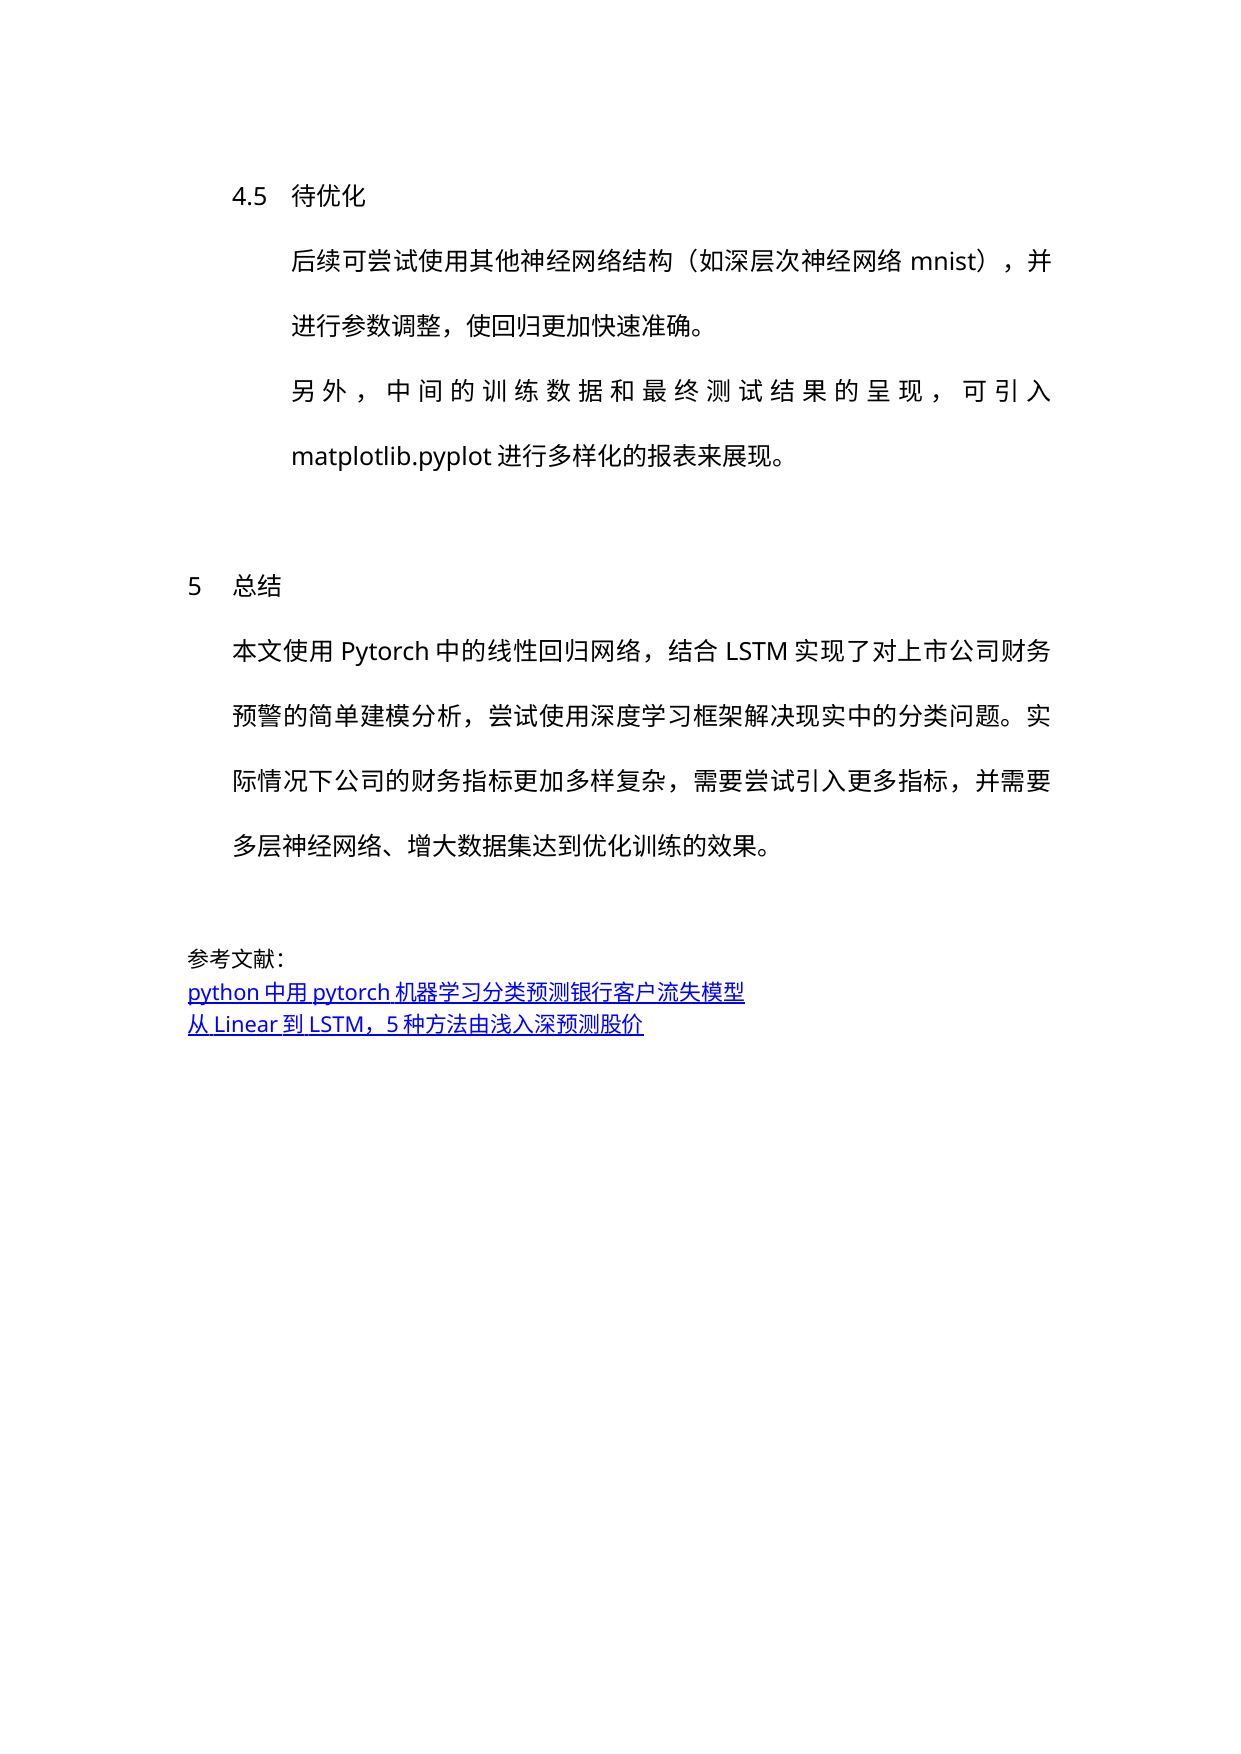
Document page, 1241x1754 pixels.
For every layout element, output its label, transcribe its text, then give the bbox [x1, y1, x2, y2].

list 后续可尝试使用其他神经网络结构（如深层次神经网络mnist），并进行参数调整，使回归更加快速准确。 [291, 227, 1053, 357]
list 待优化 [232, 162, 1053, 227]
list 总结 [187, 552, 1053, 617]
list 本文使用Pytorch中的线性回归网络，结合LSTM实现了对上市公司财务预警的简单建模分析，尝试使用深度学习框架解决现实中的分类问题。实际情况下公司的财务指标更加多样复杂，需要尝试引入更多指标，并需要多层神经网络、增大数据集达到优化训练的效果。 [232, 617, 1053, 877]
text python中用pytorch机器学习分类预测银行客户流失模型 [187, 974, 1053, 1007]
text 参考文献： [187, 942, 1053, 974]
list 另外，中间的训练数据和最终测试结果的呈现，可引入matplotlib.pyplot进行多样化的报表来展现。 [291, 357, 1053, 487]
text 从Linear到LSTM，5种方法由浅入深预测股价 [187, 1007, 1053, 1039]
